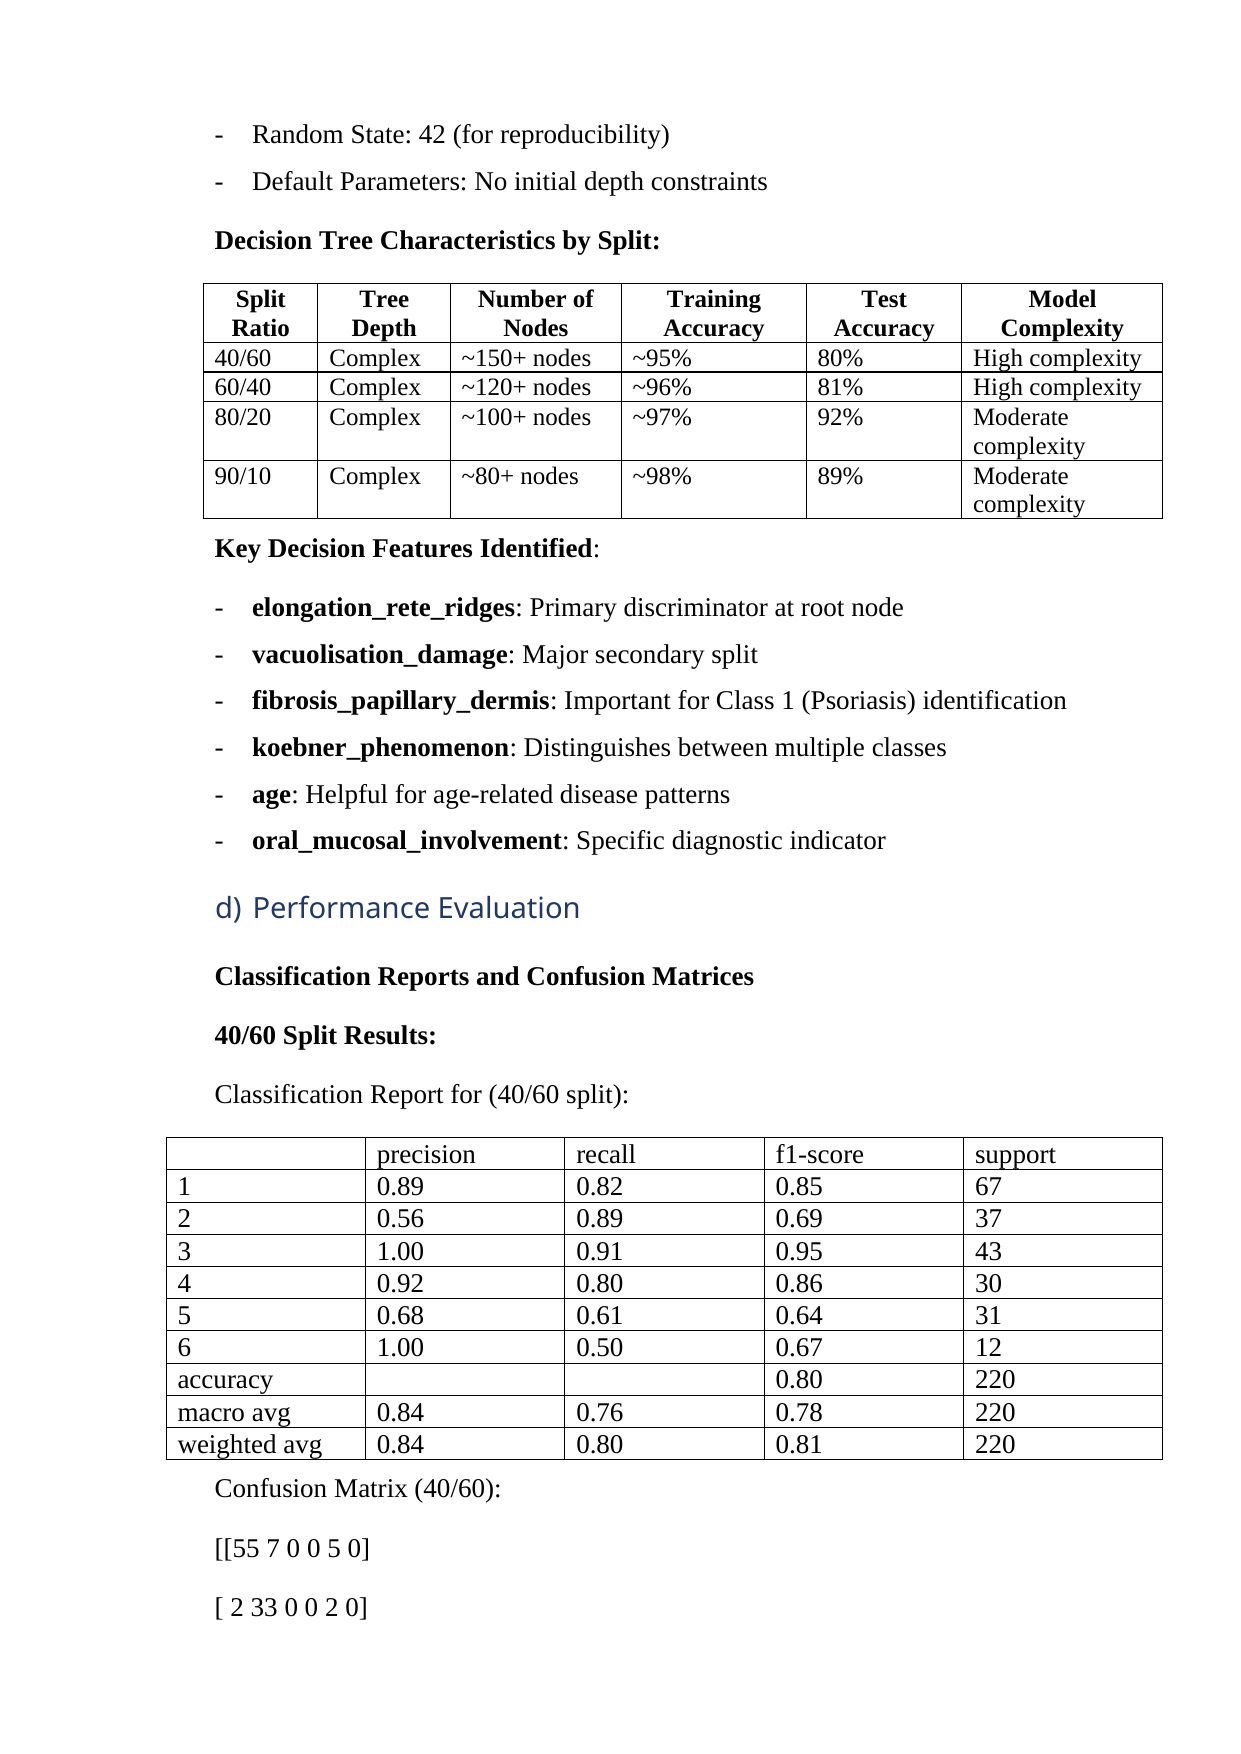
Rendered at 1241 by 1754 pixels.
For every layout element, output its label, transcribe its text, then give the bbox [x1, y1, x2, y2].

table_header Training Accuracy [622, 284, 806, 342]
table_cell 0.81 [765, 1428, 963, 1459]
text [ 2 33 0 0 2 0] [214, 1591, 1152, 1622]
table_cell 0.78 [765, 1396, 963, 1427]
table_cell 4 [167, 1267, 365, 1298]
table_cell 0.56 [366, 1203, 564, 1234]
text Classification Reports and Confusion Matrices [177, 960, 1152, 991]
table_cell ~120+ nodes [451, 373, 621, 401]
table_header support [964, 1138, 1162, 1169]
text Decision Tree Characteristics by Split: [214, 224, 1152, 255]
table_cell 30 [964, 1267, 1162, 1298]
table_cell 0.61 [565, 1299, 764, 1330]
table_header Split Ratio [204, 284, 317, 342]
table_cell 0.86 [765, 1267, 963, 1298]
table_cell 31 [964, 1299, 1162, 1330]
table_header Model Complexity [962, 284, 1162, 342]
text 40/60 Split Results: [177, 1019, 1152, 1050]
table_header Tree Depth [318, 284, 450, 342]
list vacuolisation_damage: Major secondary split [214, 638, 1152, 669]
table_cell ~97% [622, 402, 806, 460]
table_cell Complex [318, 402, 450, 460]
table_cell ~98% [622, 461, 806, 518]
table_cell 0.89 [565, 1203, 764, 1234]
table_header recall [565, 1138, 764, 1169]
table_cell 0.69 [765, 1203, 963, 1234]
table_cell 0.84 [366, 1428, 564, 1459]
table_cell 1.00 [366, 1235, 564, 1266]
table_cell 0.91 [565, 1235, 764, 1266]
table_cell 0.50 [565, 1331, 764, 1362]
table_cell [565, 1364, 764, 1395]
text Key Decision Features Identified: [214, 532, 1152, 563]
text Confusion Matrix (40/60): [177, 1473, 1152, 1504]
table_cell macro avg [167, 1396, 365, 1427]
table_cell 81% [807, 373, 961, 401]
text [[55 7 0 0 5 0] [214, 1532, 1152, 1563]
table_cell ~100+ nodes [451, 402, 621, 460]
list elongation_rete_ridges: Primary discriminator at root node [214, 591, 1152, 622]
table_cell 43 [964, 1235, 1162, 1266]
list fibrosis_papillary_dermis: Important for Class 1 (Psoriasis) identification [214, 684, 1152, 716]
list koebner_phenomenon: Distinguishes between multiple classes [214, 731, 1152, 762]
table_cell 40/60 [204, 343, 317, 371]
table_cell ~96% [622, 373, 806, 401]
table_cell 0.80 [565, 1267, 764, 1298]
table_cell 0.85 [765, 1170, 963, 1202]
table_cell Complex [318, 343, 450, 371]
table_cell 0.84 [366, 1396, 564, 1427]
table_cell 0.92 [366, 1267, 564, 1298]
table_cell 0.89 [366, 1170, 564, 1202]
table_cell 0.82 [565, 1170, 764, 1202]
table_cell 220 [964, 1396, 1162, 1427]
table_cell 3 [167, 1235, 365, 1266]
table_cell 220 [964, 1428, 1162, 1459]
table_header Number of Nodes [451, 284, 621, 342]
list age: Helpful for age-related disease patterns [214, 778, 1152, 809]
table_cell 0.67 [765, 1331, 963, 1362]
table_cell 0.64 [765, 1299, 963, 1330]
table_cell 37 [964, 1203, 1162, 1234]
table_header Test Accuracy [807, 284, 961, 342]
list Random State: 42 (for reproducibility) [214, 118, 1152, 149]
table_cell Moderate complexity [962, 461, 1162, 518]
table_cell 89% [807, 461, 961, 518]
table_cell 80% [807, 343, 961, 371]
table_cell ~150+ nodes [451, 343, 621, 371]
table_cell accuracy [167, 1364, 365, 1395]
table_cell 1.00 [366, 1331, 564, 1362]
table_cell High complexity [962, 373, 1162, 401]
list Default Parameters: No initial depth constraints [214, 165, 1152, 196]
table_cell 5 [167, 1299, 365, 1330]
table_cell 0.95 [765, 1235, 963, 1266]
table_cell 220 [964, 1364, 1162, 1395]
table_cell weighted avg [167, 1428, 365, 1459]
table_cell High complexity [962, 343, 1162, 371]
table_header [167, 1138, 365, 1169]
table_cell 92% [807, 402, 961, 460]
table_header precision [366, 1138, 564, 1169]
table_cell Complex [318, 373, 450, 401]
table_cell 12 [964, 1331, 1162, 1362]
table_cell [366, 1364, 564, 1395]
table_cell 80/20 [204, 402, 317, 460]
table_cell 2 [167, 1203, 365, 1234]
table_cell Moderate complexity [962, 402, 1162, 460]
table_cell ~80+ nodes [451, 461, 621, 518]
table_cell 60/40 [204, 373, 317, 401]
table_cell 6 [167, 1331, 365, 1362]
table_cell 67 [964, 1170, 1162, 1202]
subtitle Performance Evaluation [215, 888, 1152, 927]
table_cell 90/10 [204, 461, 317, 518]
list oral_mucosal_involvement: Specific diagnostic indicator [214, 824, 1152, 856]
text Classification Report for (40/60 split): [177, 1078, 1152, 1109]
table_cell 0.76 [565, 1396, 764, 1427]
table_cell ~95% [622, 343, 806, 371]
table_cell 0.80 [565, 1428, 764, 1459]
table_cell Complex [318, 461, 450, 518]
table_cell 0.68 [366, 1299, 564, 1330]
table_cell 0.80 [765, 1364, 963, 1395]
table_header f1-score [765, 1138, 963, 1169]
table_cell 1 [167, 1170, 365, 1202]
